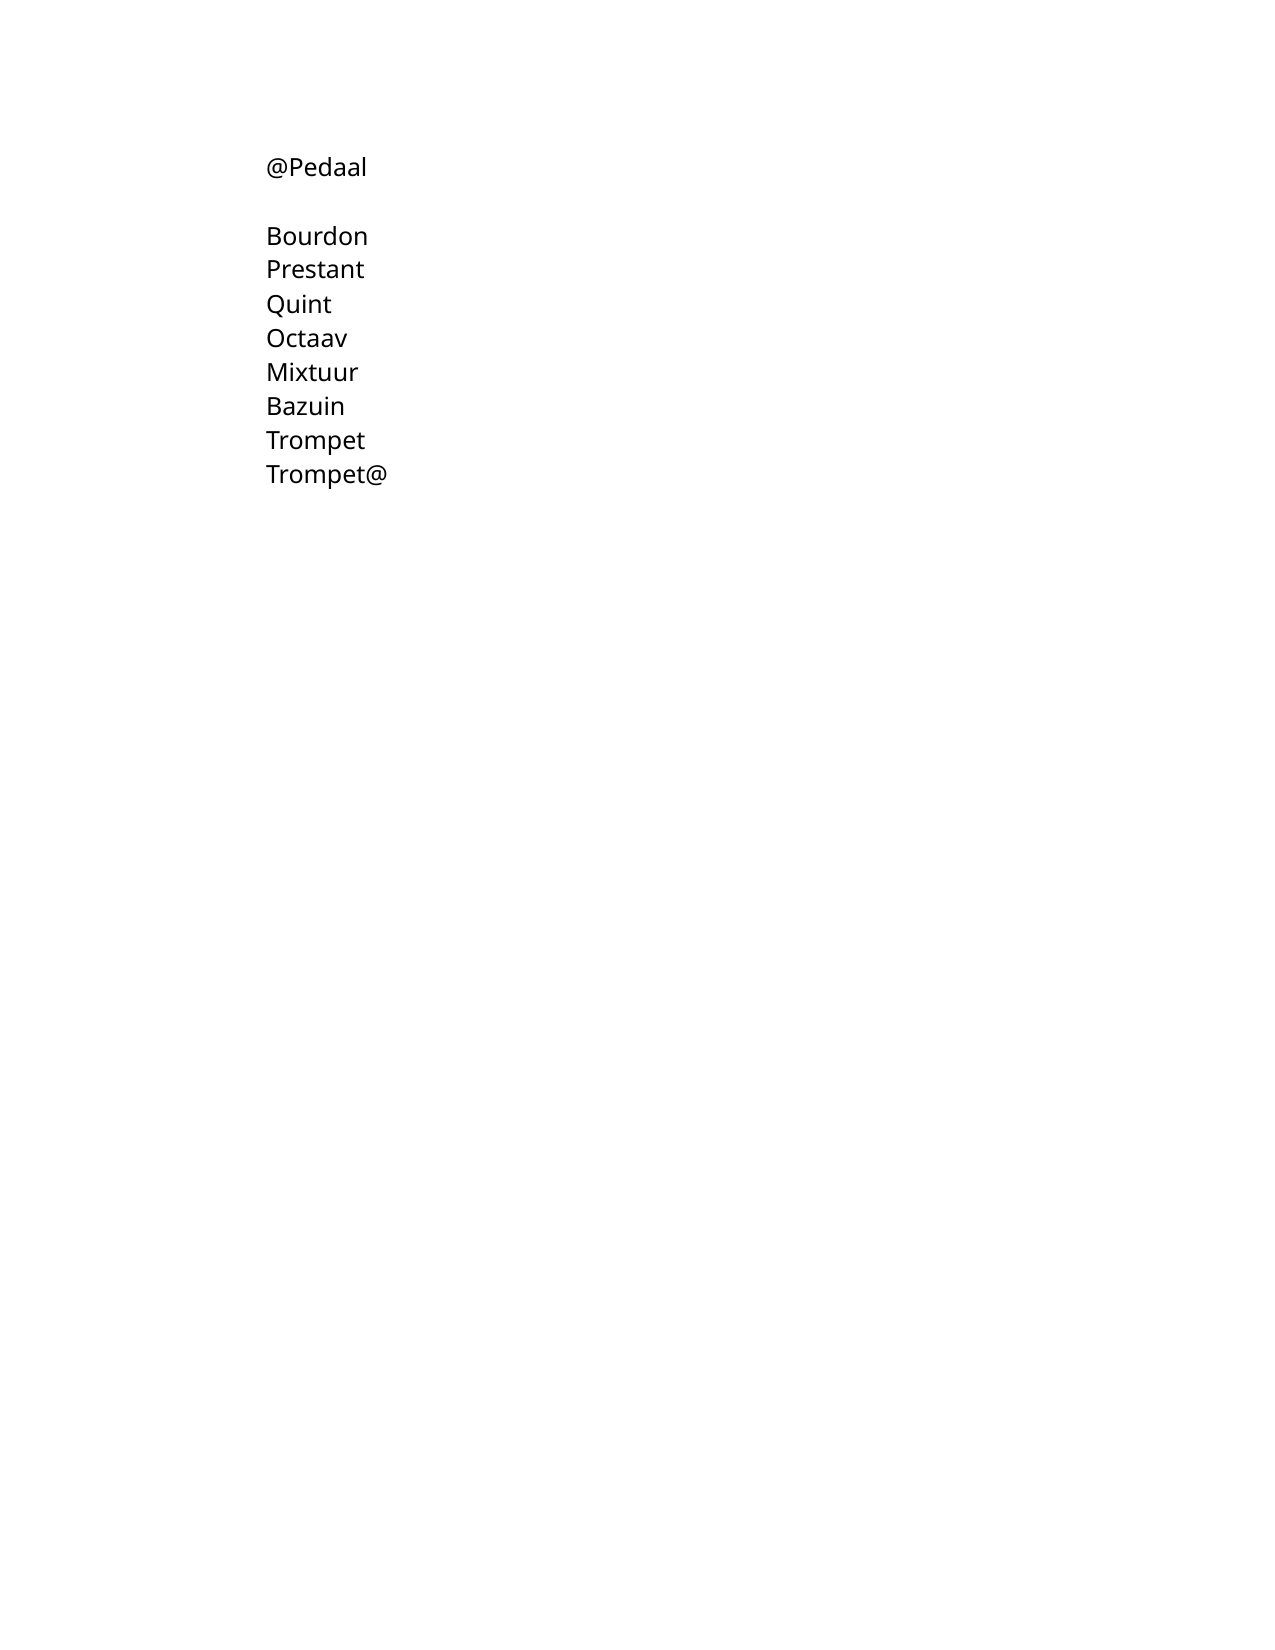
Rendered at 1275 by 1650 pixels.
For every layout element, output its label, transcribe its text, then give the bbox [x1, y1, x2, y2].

text Bourdon [266, 218, 1098, 252]
text Octaav [266, 320, 1098, 354]
text Mixtuur [266, 354, 1098, 388]
text Quint [266, 286, 1098, 320]
text @Pedaal [266, 150, 1098, 184]
text Trompet@ [266, 457, 1098, 491]
text Trompet [266, 422, 1098, 457]
text Prestant [266, 252, 1098, 286]
text Bazuin [266, 388, 1098, 422]
